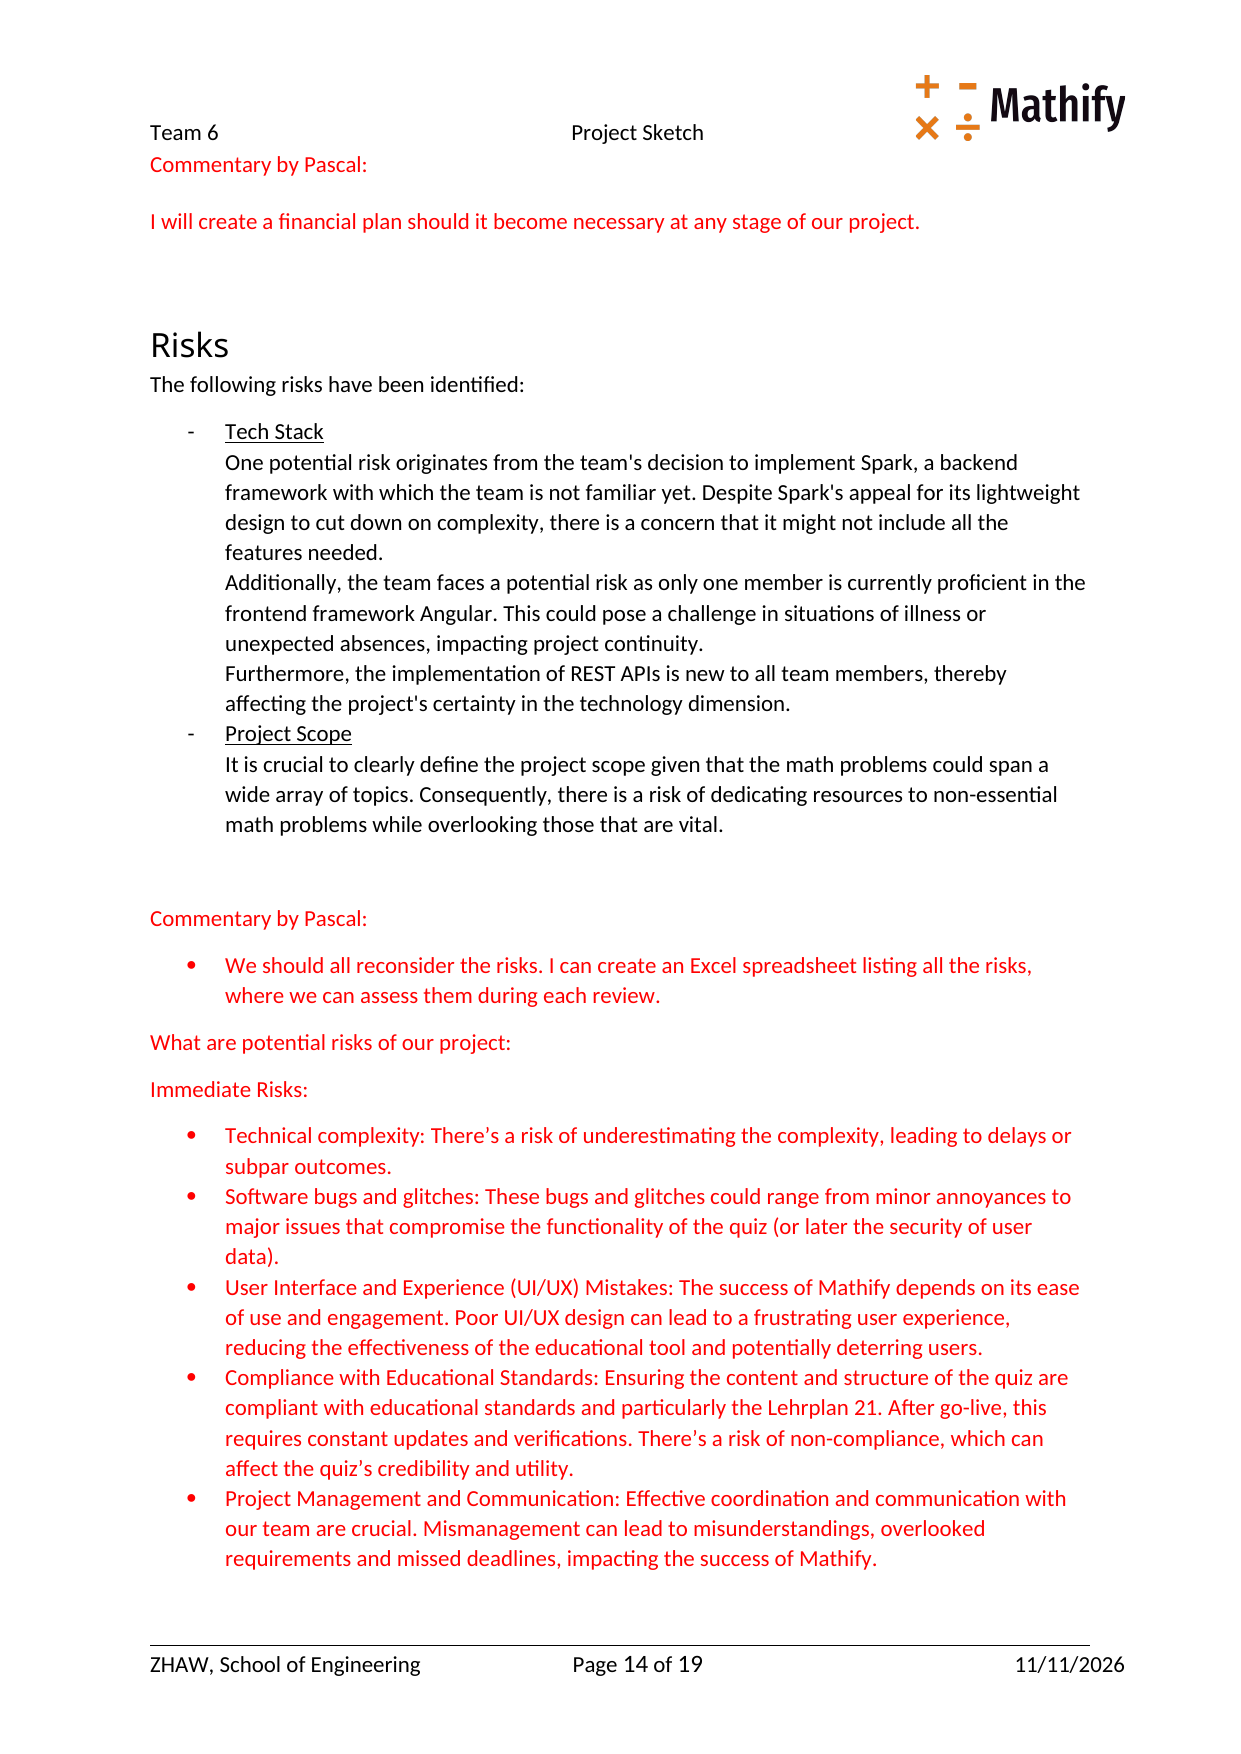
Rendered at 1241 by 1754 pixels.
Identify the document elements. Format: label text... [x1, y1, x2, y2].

picture [915, 75, 1125, 141]
list Project Management and Communication: Effective coordination and communication with our team are crucial. Mismanagement can lead to misunderstandings, overlooked requirements and missed deadlines, impacting the success of Mathify. [187, 1484, 1090, 1572]
text Commentary by Pascal: [150, 904, 1090, 932]
list Project Scope It is crucial to clearly define the project scope given that the math problems could span a wide array of topics. Consequently, there is a risk of dedicating resources to non-essential math problems while overlooking those that are vital. [187, 719, 1090, 838]
text Commentary by Pascal: [150, 150, 1090, 178]
list Technical complexity: There’s a risk of underestimating the complexity, leading to delays or subpar outcomes. [187, 1122, 1090, 1180]
text I will create a financial plan should it become necessary at any stage of our project. [150, 207, 1090, 235]
list Tech Stack One potential risk originates from the team's decision to implement Spark, a backend framework with which the team is not familiar yet. Despite Spark's appeal for its lightweight design to cut down on complexity, there is a concern that it might not include all the features needed. Additionally, the team faces a potential risk as only one member is currently proficient in the frontend framework Angular. This could pose a challenge in situations of illness or unexpected absences, impacting project continuity. [187, 417, 1090, 657]
list Compliance with Educational Standards: Ensuring the content and structure of the quiz are compliant with educational standards and particularly the Lehrplan 21. After go-live, this requires constant updates and verifications. There’s a risk of non-compliance, which can affect the quiz’s credibility and utility. [187, 1363, 1090, 1482]
text Immediate Risks: [150, 1075, 1090, 1103]
subtitle Risks [150, 322, 1090, 367]
list Furthermore, the implementation of REST APIs is new to all team members, thereby affecting the project's certainty in the technology dimension. [225, 659, 1090, 717]
text What are potential risks of our project: [150, 1028, 1090, 1056]
list Software bugs and glitches: These bugs and glitches could range from minor annoyances to major issues that compromise the functionality of the quiz (or later the security of user data). [187, 1182, 1090, 1270]
text The following risks have been identified: [150, 371, 1090, 398]
list User Interface and Experience (UI/UX) Mistakes: The success of Mathify depends on its ease of use and engagement. Poor UI/UX design can lead to a frustrating user experience, reducing the effectiveness of the educational tool and potentially deterring users. [187, 1273, 1090, 1361]
list We should all reconsider the risks. I can create an Excel spreadsheet listing all the risks, where we can assess them during each review. [187, 951, 1090, 1009]
